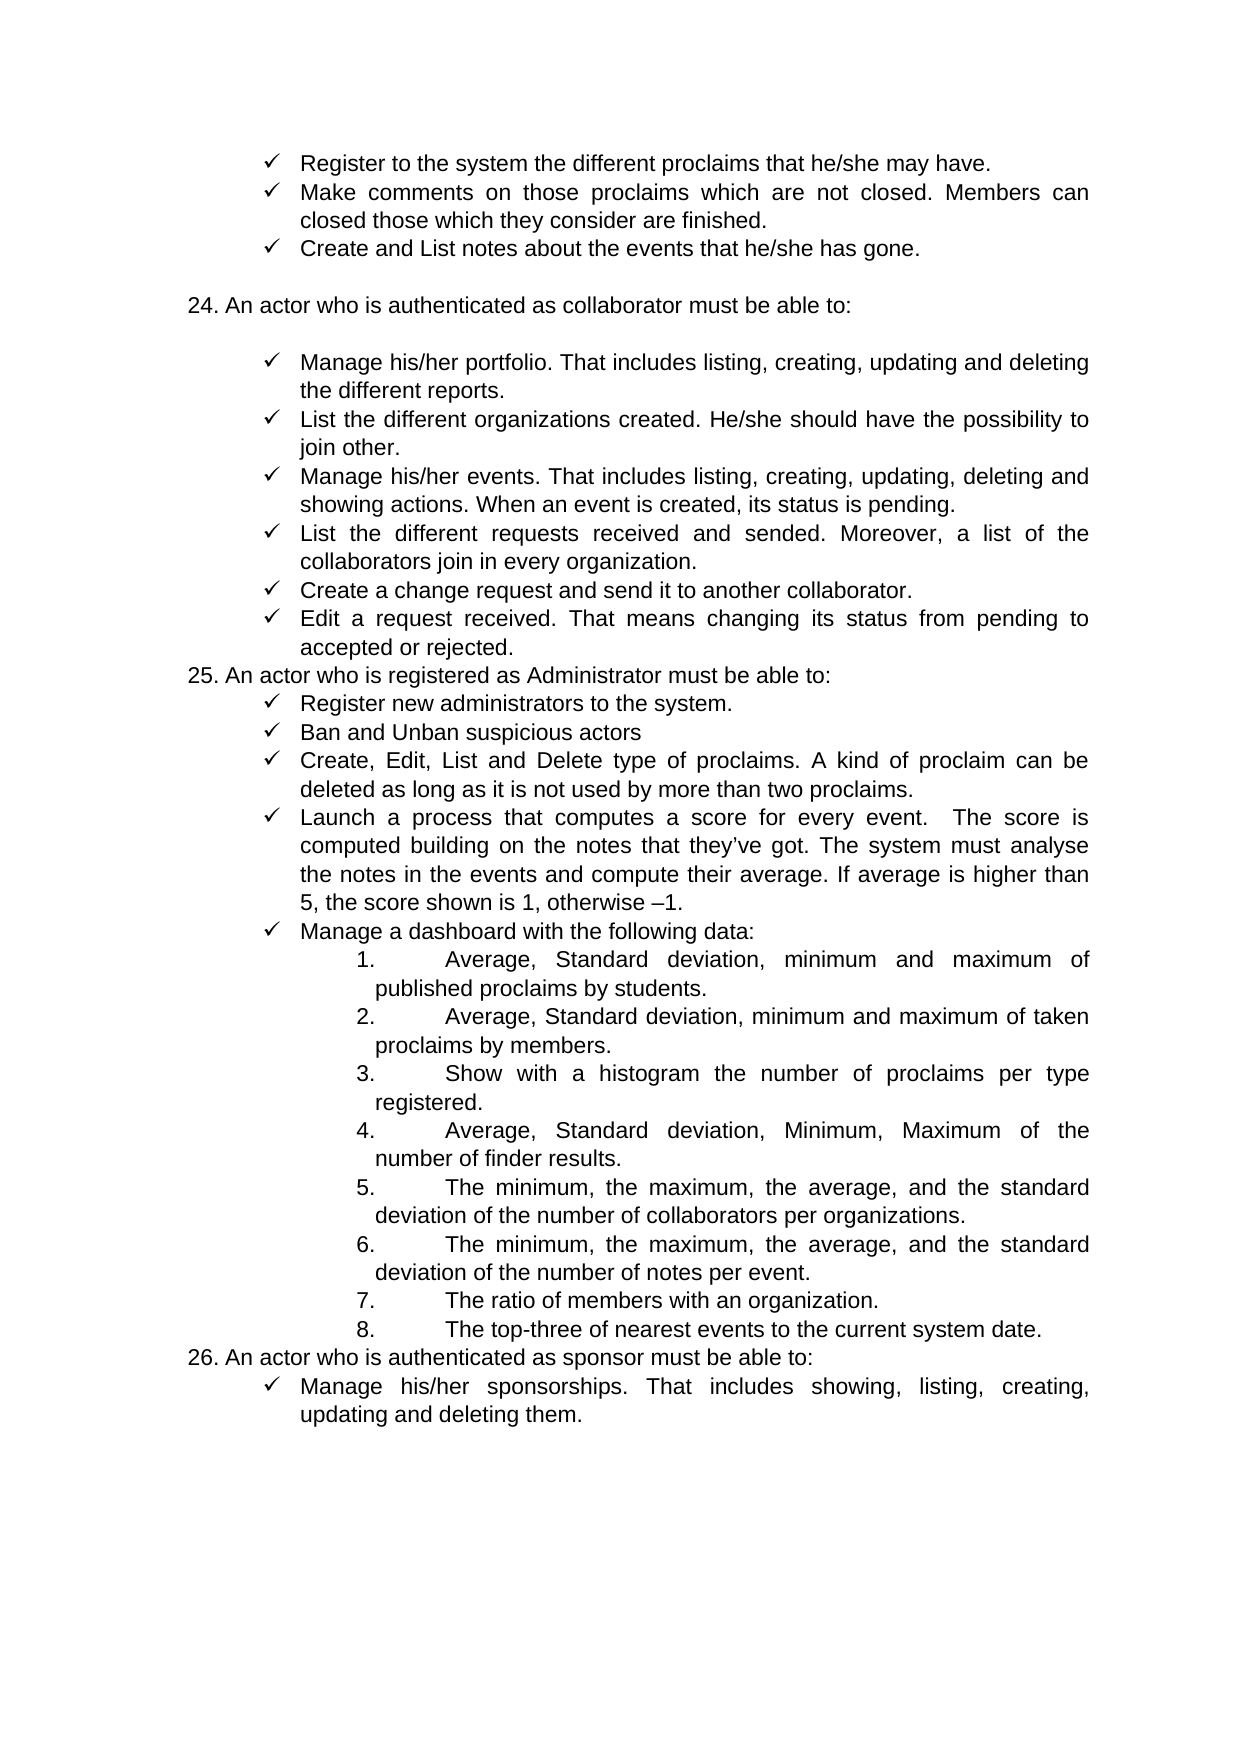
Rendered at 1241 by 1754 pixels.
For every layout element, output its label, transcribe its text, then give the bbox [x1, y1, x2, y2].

list List the different requests received and sended. Moreover, a list of the collaborators join in every organization. [262, 520, 1090, 574]
list The minimum, the maximum, the average, and the standard deviation of the number of collaborators per organizations. [356, 1174, 1090, 1228]
list The top-three of nearest events to the current system date. [356, 1316, 1090, 1342]
list Create and List notes about the events that he/she has gone. [262, 235, 1090, 262]
list Ban and Unban suspicious actors [262, 719, 1090, 745]
list Manage his/her sponsorships. That includes showing, listing, creating, updating and deleting them. [262, 1373, 1090, 1428]
list An actor who is authenticated as collaborator must be able to: [187, 292, 1090, 318]
list Edit a request received. That means changing its status from pending to accepted or rejected. [262, 605, 1090, 660]
list Manage his/her portfolio. That includes listing, creating, updating and deleting the different reports. [262, 349, 1090, 404]
list Average, Standard deviation, minimum and maximum of taken proclaims by members. [356, 1003, 1090, 1058]
list List the different organizations created. He/she should have the possibility to join other. [262, 406, 1090, 461]
list An actor who is authenticated as sponsor must be able to: [187, 1344, 1090, 1371]
list Create, Edit, List and Delete type of proclaims. A kind of proclaim can be deleted as long as it is not used by more than two proclaims. [262, 747, 1090, 802]
list Manage his/her events. That includes listing, creating, updating, deleting and showing actions. When an event is created, its status is pending. [262, 463, 1090, 518]
list Register new administrators to the system. [262, 690, 1090, 717]
list Create a change request and send it to another collaborator. [262, 577, 1090, 603]
list Register to the system the different proclaims that he/she may have. [262, 150, 1090, 176]
list The minimum, the maximum, the average, and the standard deviation of the number of notes per event. [356, 1231, 1090, 1285]
list Average, Standard deviation, Minimum, Maximum of the number of finder results. [356, 1117, 1090, 1172]
list Show with a histogram the number of proclaims per type registered. [356, 1060, 1090, 1115]
list The ratio of members with an organization. [356, 1287, 1090, 1314]
list Average, Standard deviation, minimum and maximum of published proclaims by students. [356, 946, 1090, 1001]
list Make comments on those proclaims which are not closed. Members can closed those which they consider are finished. [262, 178, 1090, 233]
list Manage a dashboard with the following data: [262, 918, 1090, 944]
list An actor who is registered as Administrator must be able to: [187, 662, 1090, 688]
list Launch a process that computes a score for every event. The score is computed building on the notes that they’ve got. The system must analyse the notes in the events and compute their average. If average is higher than 5, the score shown is 1, otherwise –1. [262, 804, 1090, 916]
